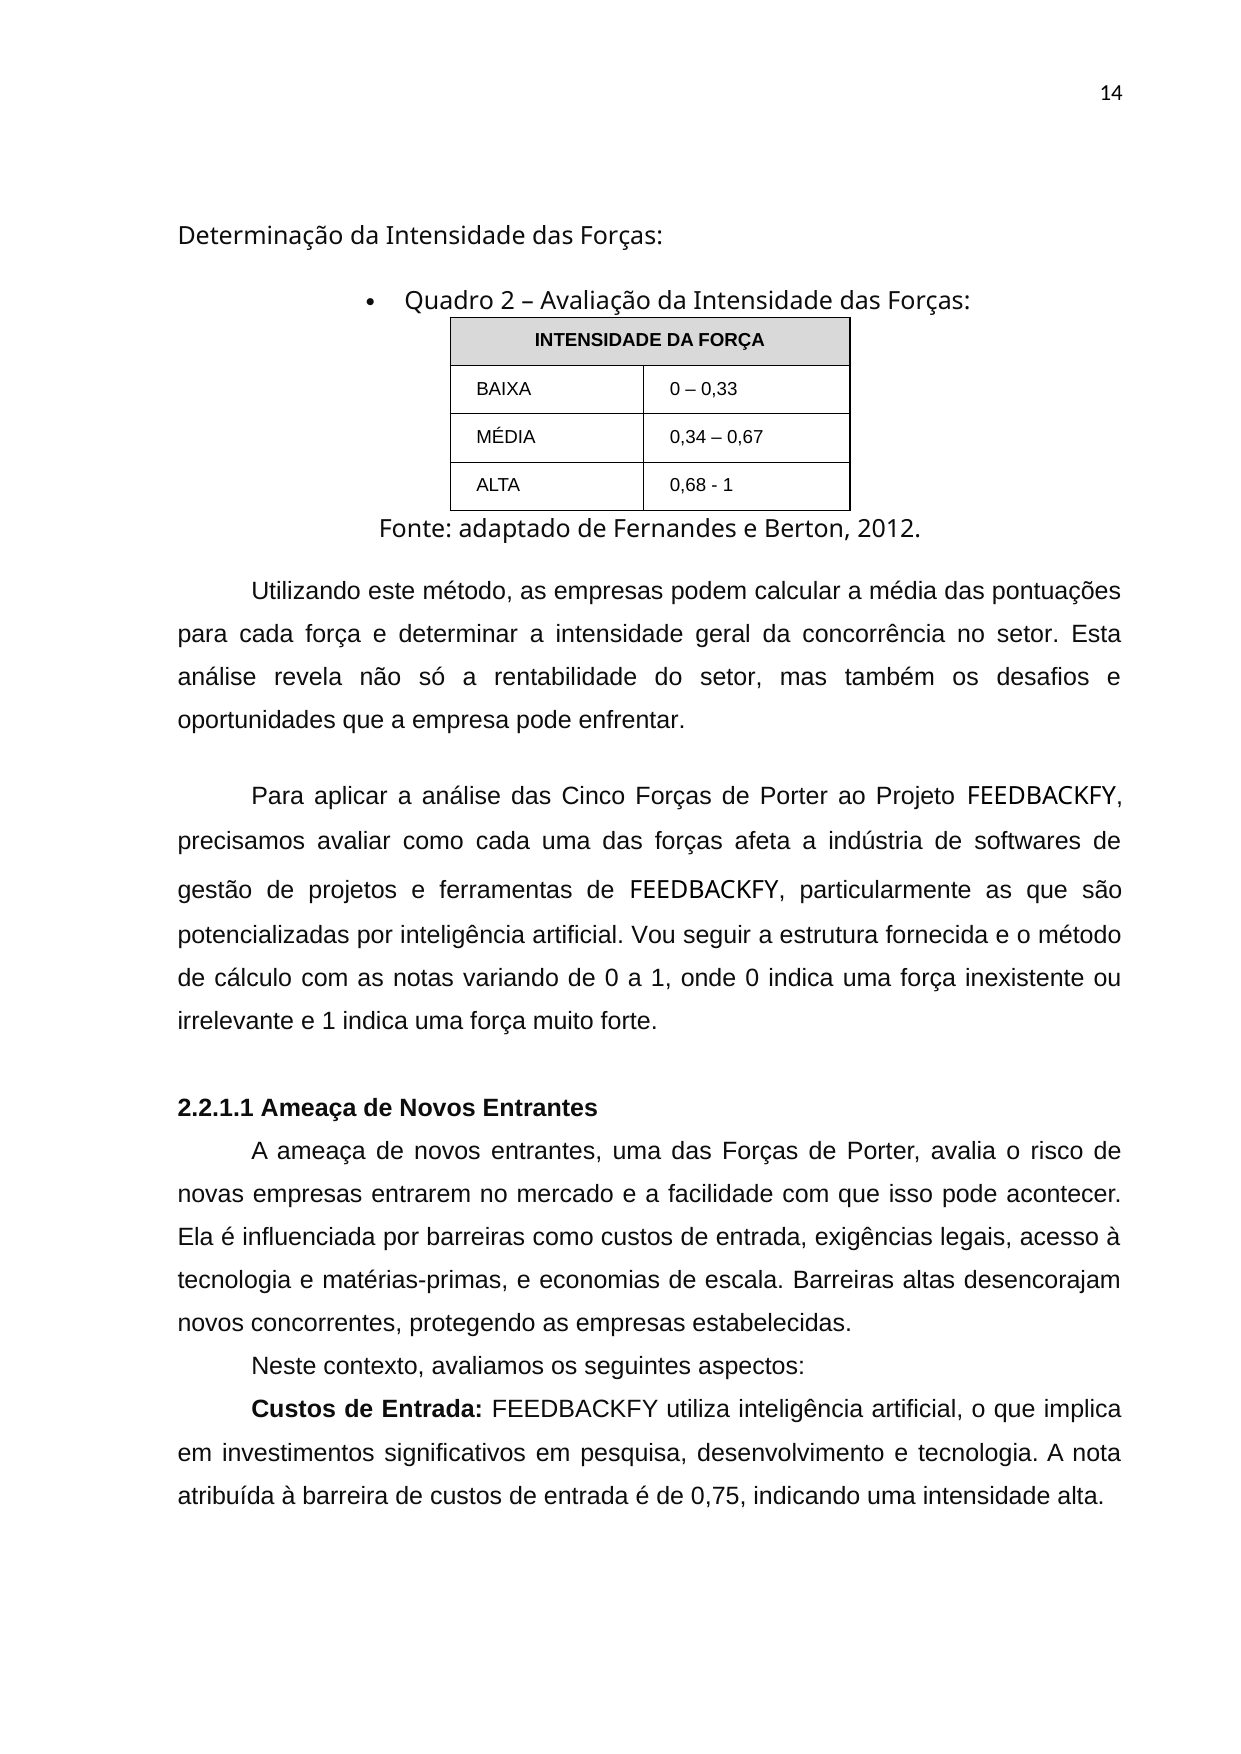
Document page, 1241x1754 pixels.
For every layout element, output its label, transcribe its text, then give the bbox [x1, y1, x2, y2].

text Para aplicar a análise das Cinco Forças de Porter ao Projeto FEEDBACKFY, precisamos avaliar como cada uma das forças afeta a indústria de softwares de gestão de projetos e ferramentas de FEEDBACKFY, particularmente as que são potencializadas por inteligência artificial. Vou seguir a estrutura fornecida e o método de cálculo com as notas variando de 0 a 1, onde 0 indica uma força inexistente ou irrelevante e 1 indica uma força muito forte. [177, 777, 1123, 1035]
table_cell MÉDIA [451, 414, 643, 462]
text 2.2.1.1 Ameaça de Novos Entrantes [177, 1092, 1123, 1121]
table_cell 0,68 - 1 [644, 463, 849, 510]
text Neste contexto, avaliamos os seguintes aspectos: [177, 1351, 1123, 1380]
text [177, 511, 1123, 545]
table_cell 0,34 – 0,67 [644, 414, 849, 462]
table_header INTENSIDADE DA FORÇA [451, 318, 849, 365]
table_cell BAIXA [451, 366, 643, 413]
text Custos de Entrada: FEEDBACKFY utiliza inteligência artificial, o que implica em investimentos significativos em pesquisa, desenvolvimento e tecnologia. A nota atribuída à barreira de custos de entrada é de 0,75, indicando uma intensidade alta. [177, 1394, 1123, 1509]
table_cell 0 – 0,33 [644, 366, 849, 413]
text Utilizando este método, as empresas podem calcular a média das pontuações para cada força e determinar a intensidade geral da concorrência no setor. Esta análise revela não só a rentabilidade do setor, mas também os desafios e oportunidades que a empresa pode enfrentar. [177, 576, 1123, 734]
text A ameaça de novos entrantes, uma das Forças de Porter, avalia o risco de novas empresas entrarem no mercado e a facilidade com que isso pode acontecer. Ela é influenciada por barreiras como custos de entrada, exigências legais, acesso à tecnologia e matérias-primas, e economias de escala. Barreiras altas desencorajam novos concorrentes, protegendo as empresas estabelecidas. [177, 1136, 1123, 1337]
text Determinação da Intensidade das Forças: [177, 217, 1123, 251]
list Quadro 2 – Avaliação da Intensidade das Forças: [215, 283, 1123, 317]
table_cell ALTA [451, 463, 643, 510]
